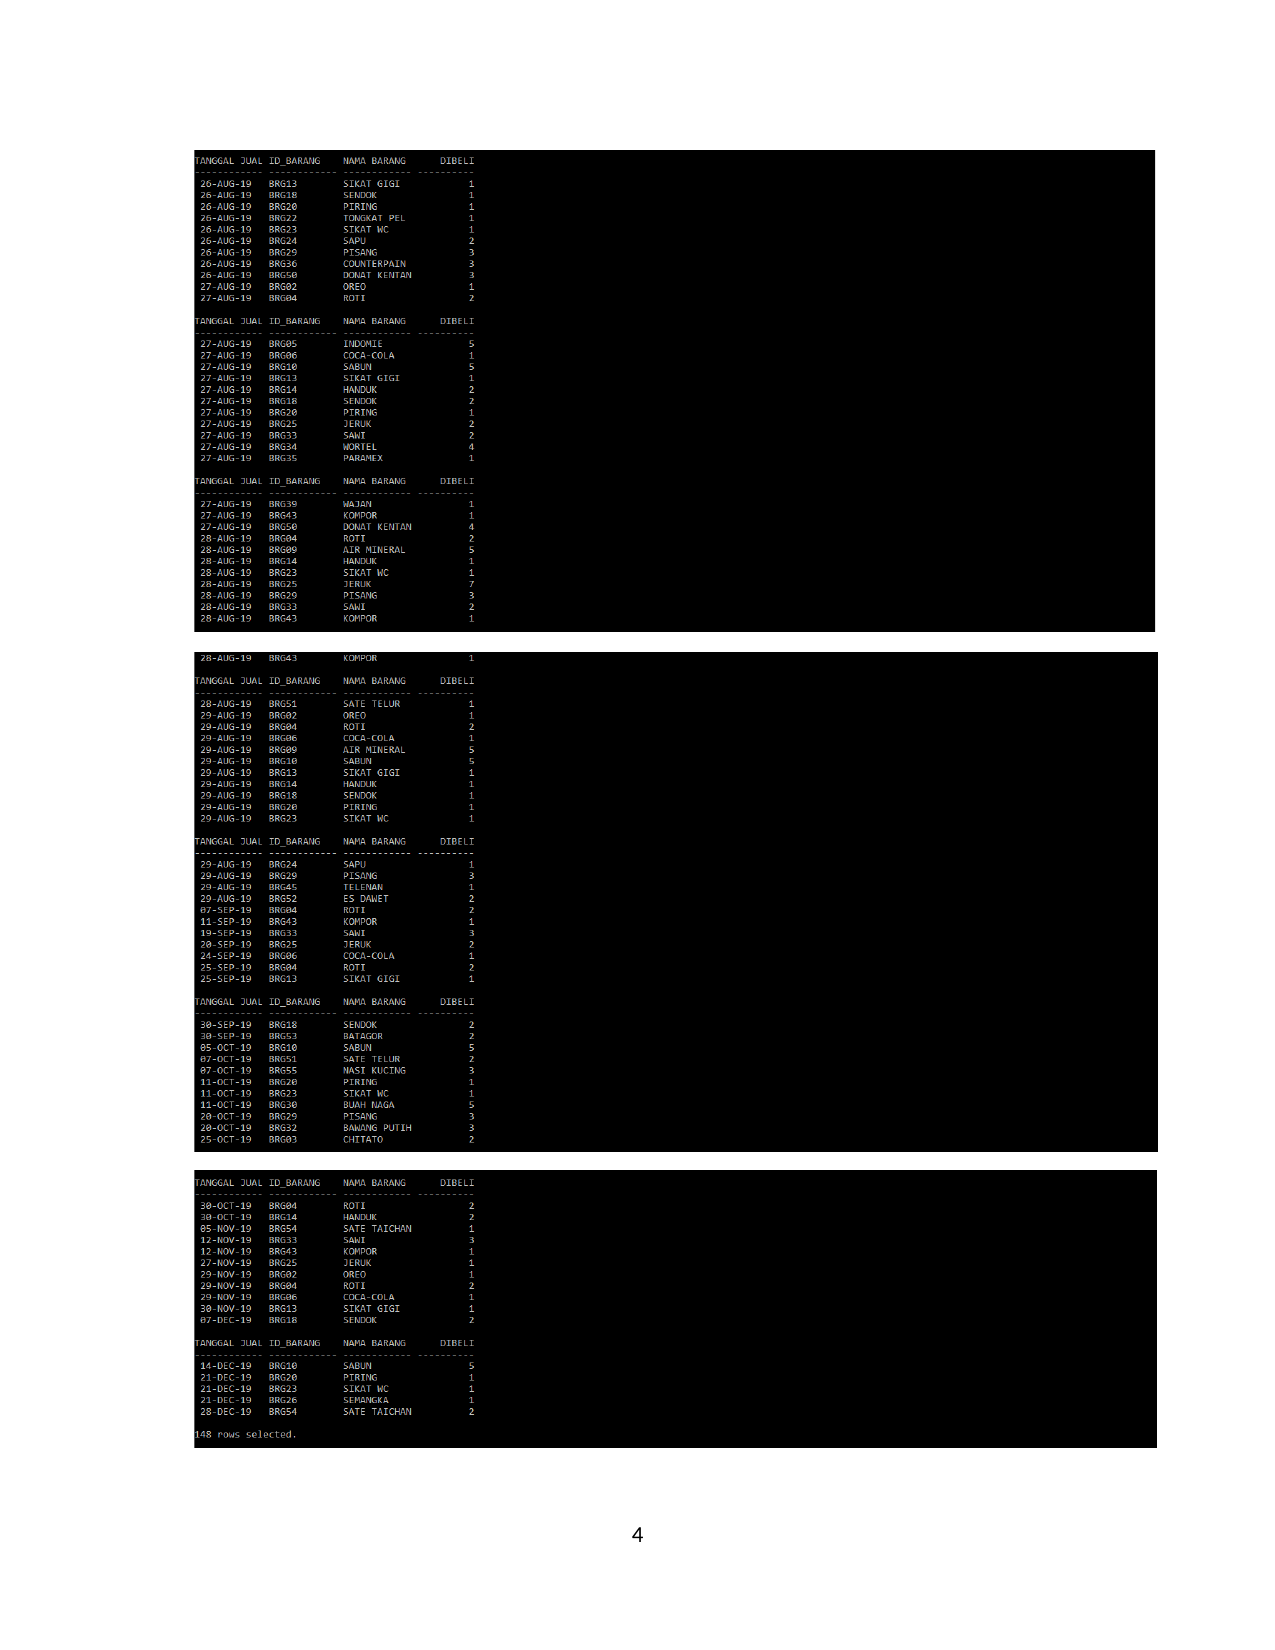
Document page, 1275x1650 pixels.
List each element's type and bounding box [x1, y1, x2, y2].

picture [194, 650, 1159, 1152]
picture [194, 1170, 1157, 1448]
picture [194, 150, 1156, 632]
